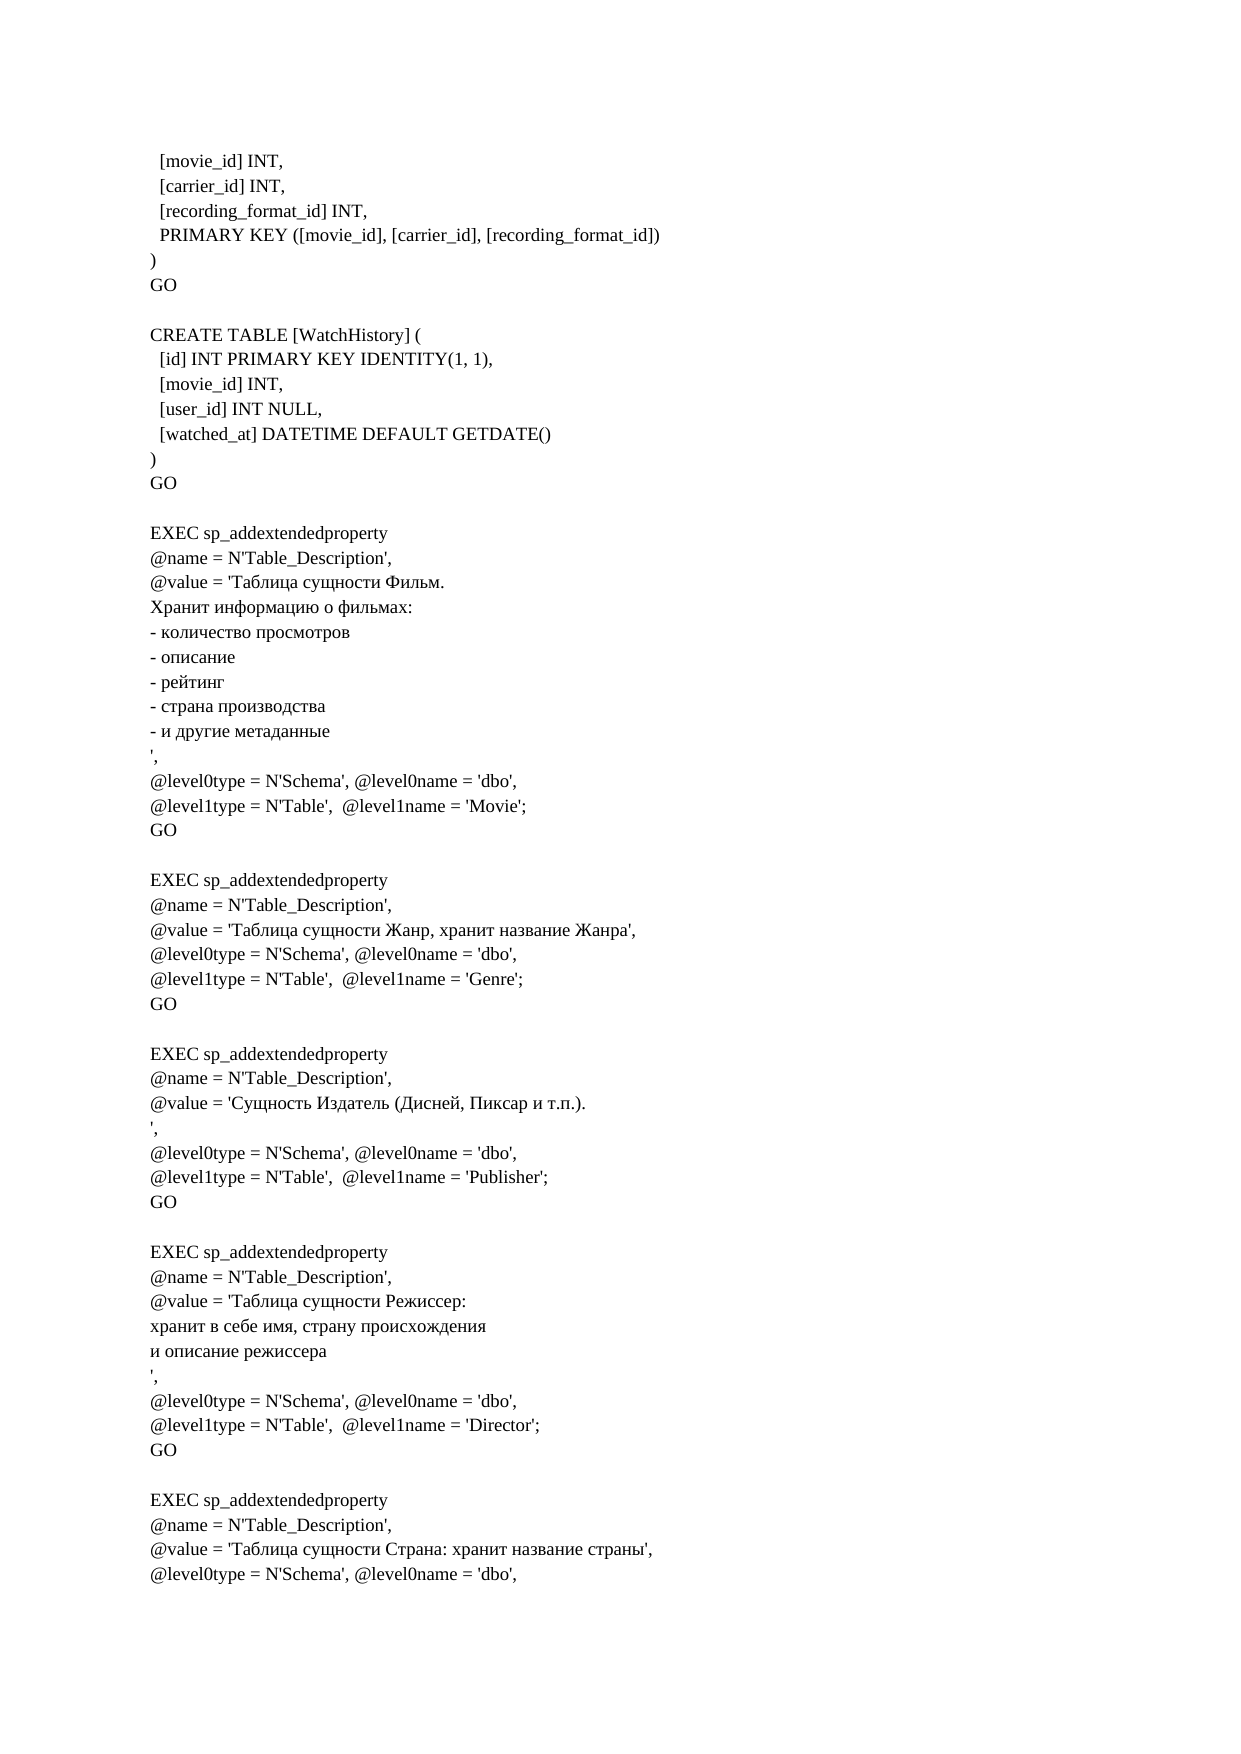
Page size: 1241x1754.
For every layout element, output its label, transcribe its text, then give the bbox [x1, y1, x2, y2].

text Хранит информацию о фильмах: [150, 596, 1090, 618]
text @level0type = N'Schema', @level0name = 'dbo', [150, 1142, 1090, 1163]
text - количество просмотров [150, 621, 1090, 643]
text ) [150, 447, 1090, 469]
text ', [150, 745, 1090, 767]
text @value = 'Таблица сущности Фильм. [150, 571, 1090, 593]
text [movie_id] INT, [150, 373, 1090, 395]
text EXEC sp_addextendedproperty [150, 869, 1090, 891]
text @value = 'Таблица сущности Страна: хранит название страны', [150, 1538, 1090, 1560]
text GO [150, 1439, 1090, 1461]
text @name = N'Table_Description', [150, 547, 1090, 568]
text ', [150, 1117, 1090, 1138]
text @value = 'Сущность Издатель (Дисней, Пиксар и т.п.). [150, 1092, 1090, 1114]
text [watched_at] DATETIME DEFAULT GETDATE() [150, 423, 1090, 444]
text @value = 'Таблица сущности Жанр, хранит название Жанра', [150, 918, 1090, 940]
text [carrier_id] INT, [150, 175, 1090, 196]
text @level1type = N'Table', @level1name = 'Director'; [150, 1414, 1090, 1436]
text EXEC sp_addextendedproperty [150, 522, 1090, 543]
text [recording_format_id] INT, [150, 199, 1090, 221]
text @level1type = N'Table', @level1name = 'Genre'; [150, 968, 1090, 990]
text [movie_id] INT, [150, 150, 1090, 172]
text ) [150, 249, 1090, 271]
text и описание режиссера [150, 1340, 1090, 1362]
text @name = N'Table_Description', [150, 1513, 1090, 1535]
text - страна производства [150, 695, 1090, 717]
text - рейтинг [150, 671, 1090, 692]
text EXEC sp_addextendedproperty [150, 1241, 1090, 1262]
text EXEC sp_addextendedproperty [150, 1489, 1090, 1510]
text @value = 'Таблица сущности Режиссер: [150, 1290, 1090, 1312]
text [id] INT PRIMARY KEY IDENTITY(1, 1), [150, 348, 1090, 370]
text @name = N'Table_Description', [150, 1067, 1090, 1089]
text - и другие метаданные [150, 720, 1090, 742]
text GO [150, 819, 1090, 841]
text @level0type = N'Schema', @level0name = 'dbo', [150, 1563, 1090, 1585]
text @name = N'Table_Description', [150, 1266, 1090, 1287]
text @level1type = N'Table', @level1name = 'Publisher'; [150, 1166, 1090, 1188]
text @level0type = N'Schema', @level0name = 'dbo', [150, 943, 1090, 965]
text GO [150, 274, 1090, 296]
text GO [150, 472, 1090, 494]
text @name = N'Table_Description', [150, 894, 1090, 915]
text GO [150, 1191, 1090, 1213]
text PRIMARY KEY ([movie_id], [carrier_id], [recording_format_id]) [150, 224, 1090, 246]
text EXEC sp_addextendedproperty [150, 1042, 1090, 1064]
text @level0type = N'Schema', @level0name = 'dbo', [150, 1389, 1090, 1411]
text CREATE TABLE [WatchHistory] ( [150, 323, 1090, 345]
text ', [150, 1365, 1090, 1386]
text @level1type = N'Table', @level1name = 'Movie'; [150, 794, 1090, 816]
text GO [150, 993, 1090, 1014]
text хранит в себе имя, страну происхождения [150, 1315, 1090, 1337]
text - описание [150, 646, 1090, 667]
text @level0type = N'Schema', @level0name = 'dbo', [150, 770, 1090, 791]
text [user_id] INT NULL, [150, 398, 1090, 419]
